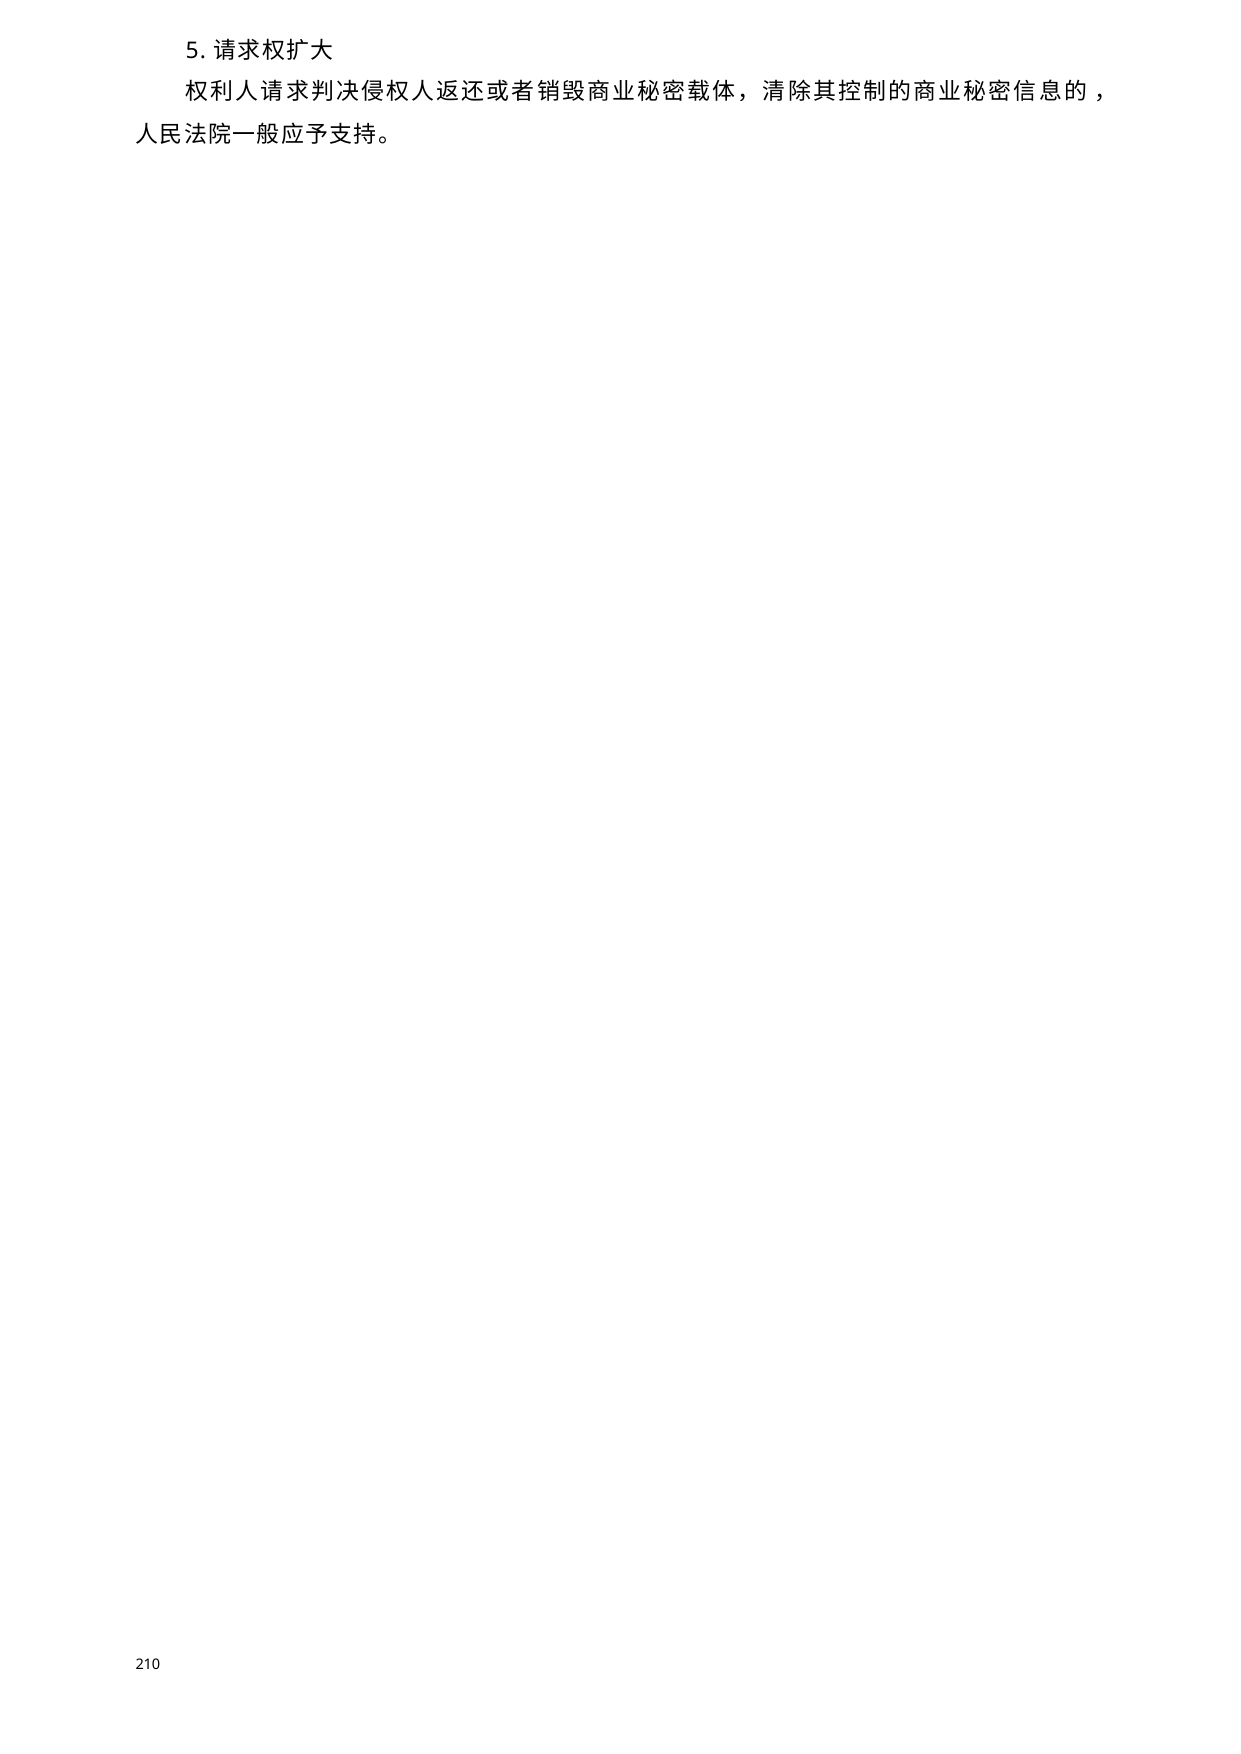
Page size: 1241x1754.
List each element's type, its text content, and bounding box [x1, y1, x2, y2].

text 权利人请求判决侵权人返还或者销毁商业秘密载体，清除其控制的商业秘密信息的 ， [185, 73, 1125, 106]
text 人民法院一般应予支持。 [135, 118, 1125, 148]
text 5. 请求权扩大 [185, 34, 1125, 65]
